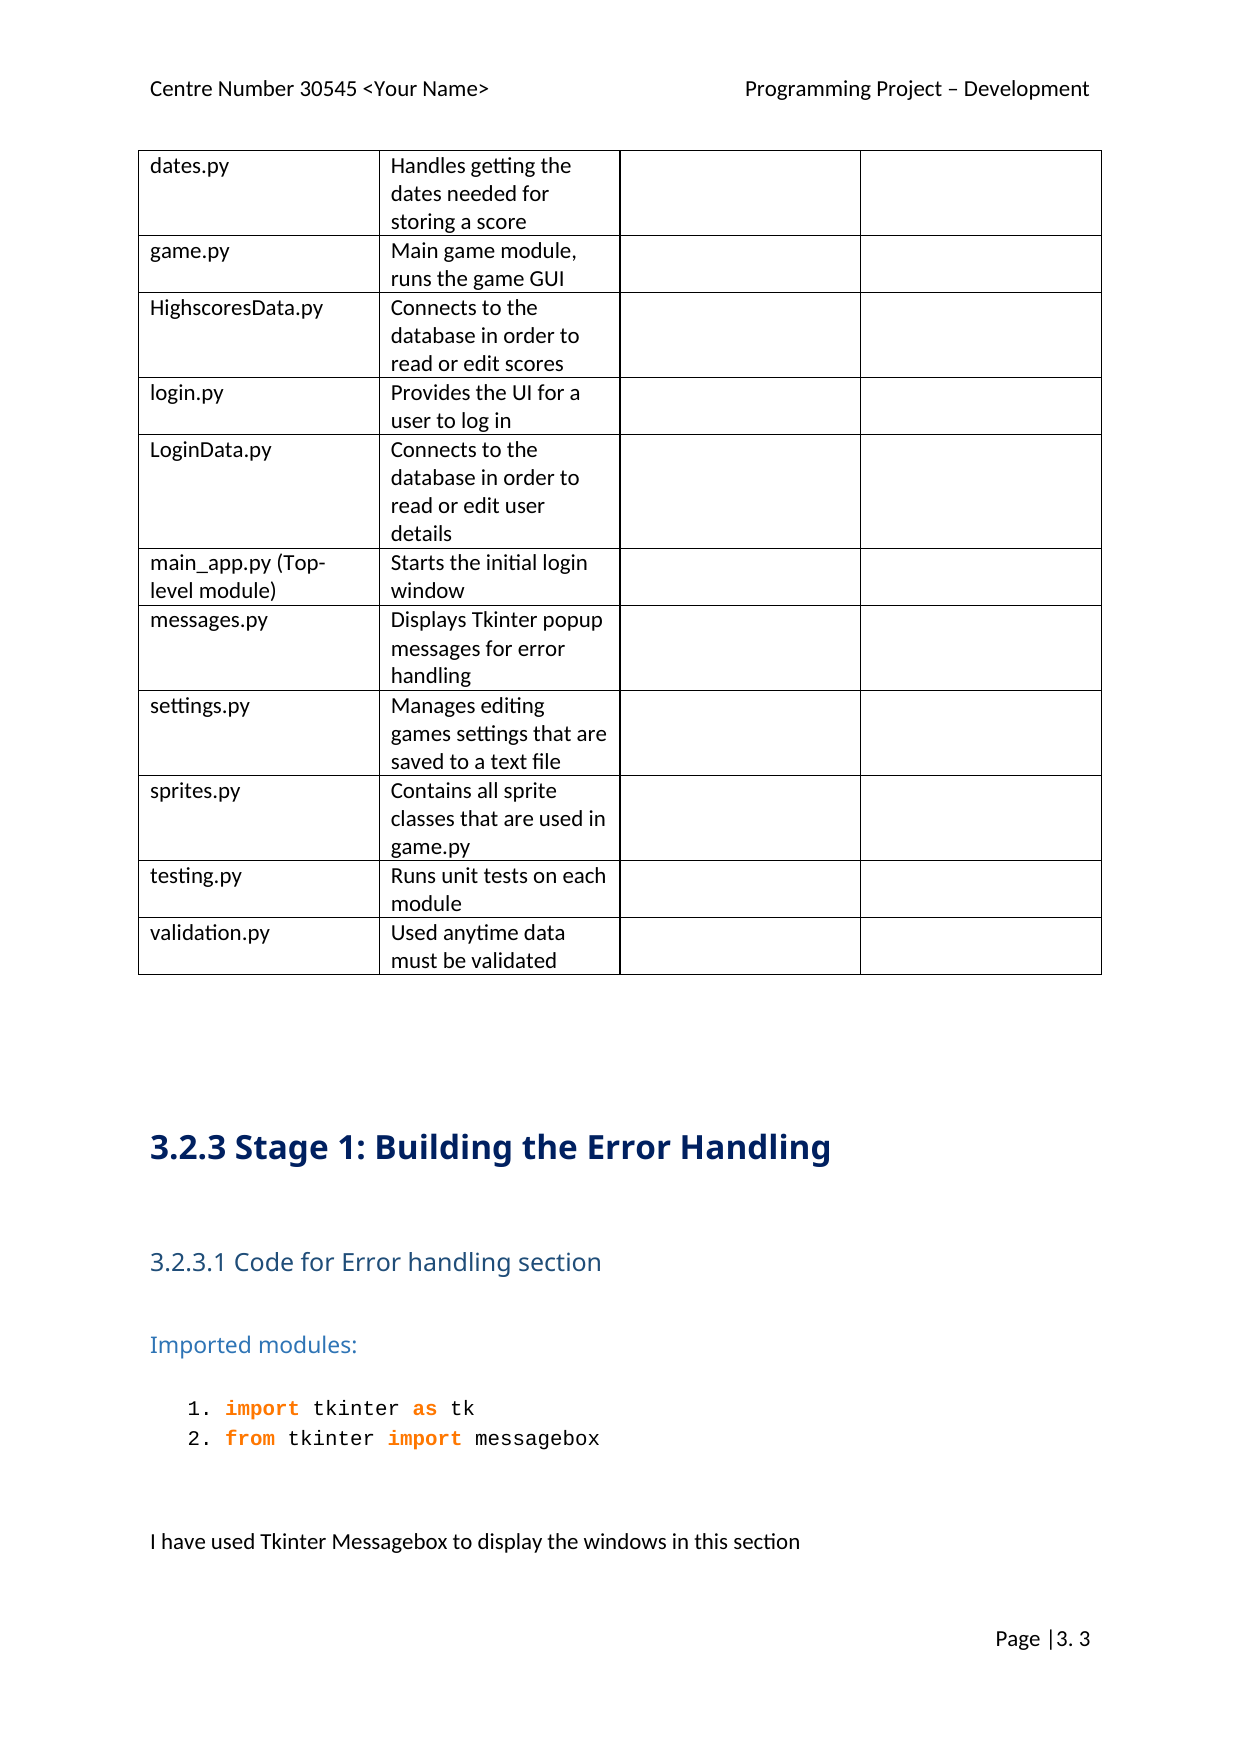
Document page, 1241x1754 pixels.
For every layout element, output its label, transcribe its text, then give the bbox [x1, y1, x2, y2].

table_cell Connects to the database in order to read or edit user details [380, 435, 619, 547]
table_cell main_app.py (Top-level module) [139, 549, 379, 604]
table_cell Manages editing games settings that are saved to a text file [380, 691, 619, 775]
table_cell [621, 776, 860, 860]
table_cell Contains all sprite classes that are used in game.py [380, 776, 619, 860]
table_cell Connects to the database in order to read or edit scores [380, 293, 619, 377]
table_cell [861, 236, 1101, 292]
table_cell validation.py [139, 918, 379, 974]
table_cell sprites.py [139, 776, 379, 860]
table_cell Runs unit tests on each module [380, 861, 619, 917]
table_cell [861, 151, 1101, 235]
list import tkinter as tk [187, 1391, 1090, 1421]
table_cell [621, 236, 860, 292]
table_cell [861, 918, 1101, 974]
table_cell [861, 549, 1101, 604]
table_cell Used anytime data must be validated [380, 918, 619, 974]
table_cell [861, 435, 1101, 547]
text I have used Tkinter Messagebox to display the windows in this section [150, 1527, 1090, 1556]
table_cell [861, 606, 1101, 690]
table_cell [621, 691, 860, 775]
table_cell [861, 861, 1101, 917]
table_cell Starts the initial login window [380, 549, 619, 604]
table_cell [861, 691, 1101, 775]
subtitle Imported modules: [150, 1328, 1090, 1360]
table_cell login.py [139, 378, 379, 434]
table_cell game.py [139, 236, 379, 292]
table_cell testing.py [139, 861, 379, 917]
table_cell [861, 293, 1101, 377]
table_cell [621, 378, 860, 434]
table_cell [861, 776, 1101, 860]
table_cell HighscoresData.py [139, 293, 379, 377]
table_cell [861, 378, 1101, 434]
table_cell Displays Tkinter popup messages for error handling [380, 606, 619, 690]
table_cell LoginData.py [139, 435, 379, 547]
subtitle 3.2.3.1 Code for Error handling section [150, 1245, 1090, 1279]
table_cell Main game module, runs the game GUI [380, 236, 619, 292]
table_cell settings.py [139, 691, 379, 775]
table_cell [621, 549, 860, 604]
table_cell [621, 293, 860, 377]
table_cell [621, 151, 860, 235]
table_cell [621, 606, 860, 690]
table_cell Handles getting the dates needed for storing a score [380, 151, 619, 235]
table_cell [621, 918, 860, 974]
subtitle 3.2.3 Stage 1: Building the Error Handling [150, 1124, 1090, 1169]
table_cell [621, 435, 860, 547]
table_cell [621, 861, 860, 917]
table_cell Provides the UI for a user to log in [380, 378, 619, 434]
list from tkinter import messagebox [187, 1421, 1090, 1451]
table_cell messages.py [139, 606, 379, 690]
table_cell dates.py [139, 151, 379, 235]
